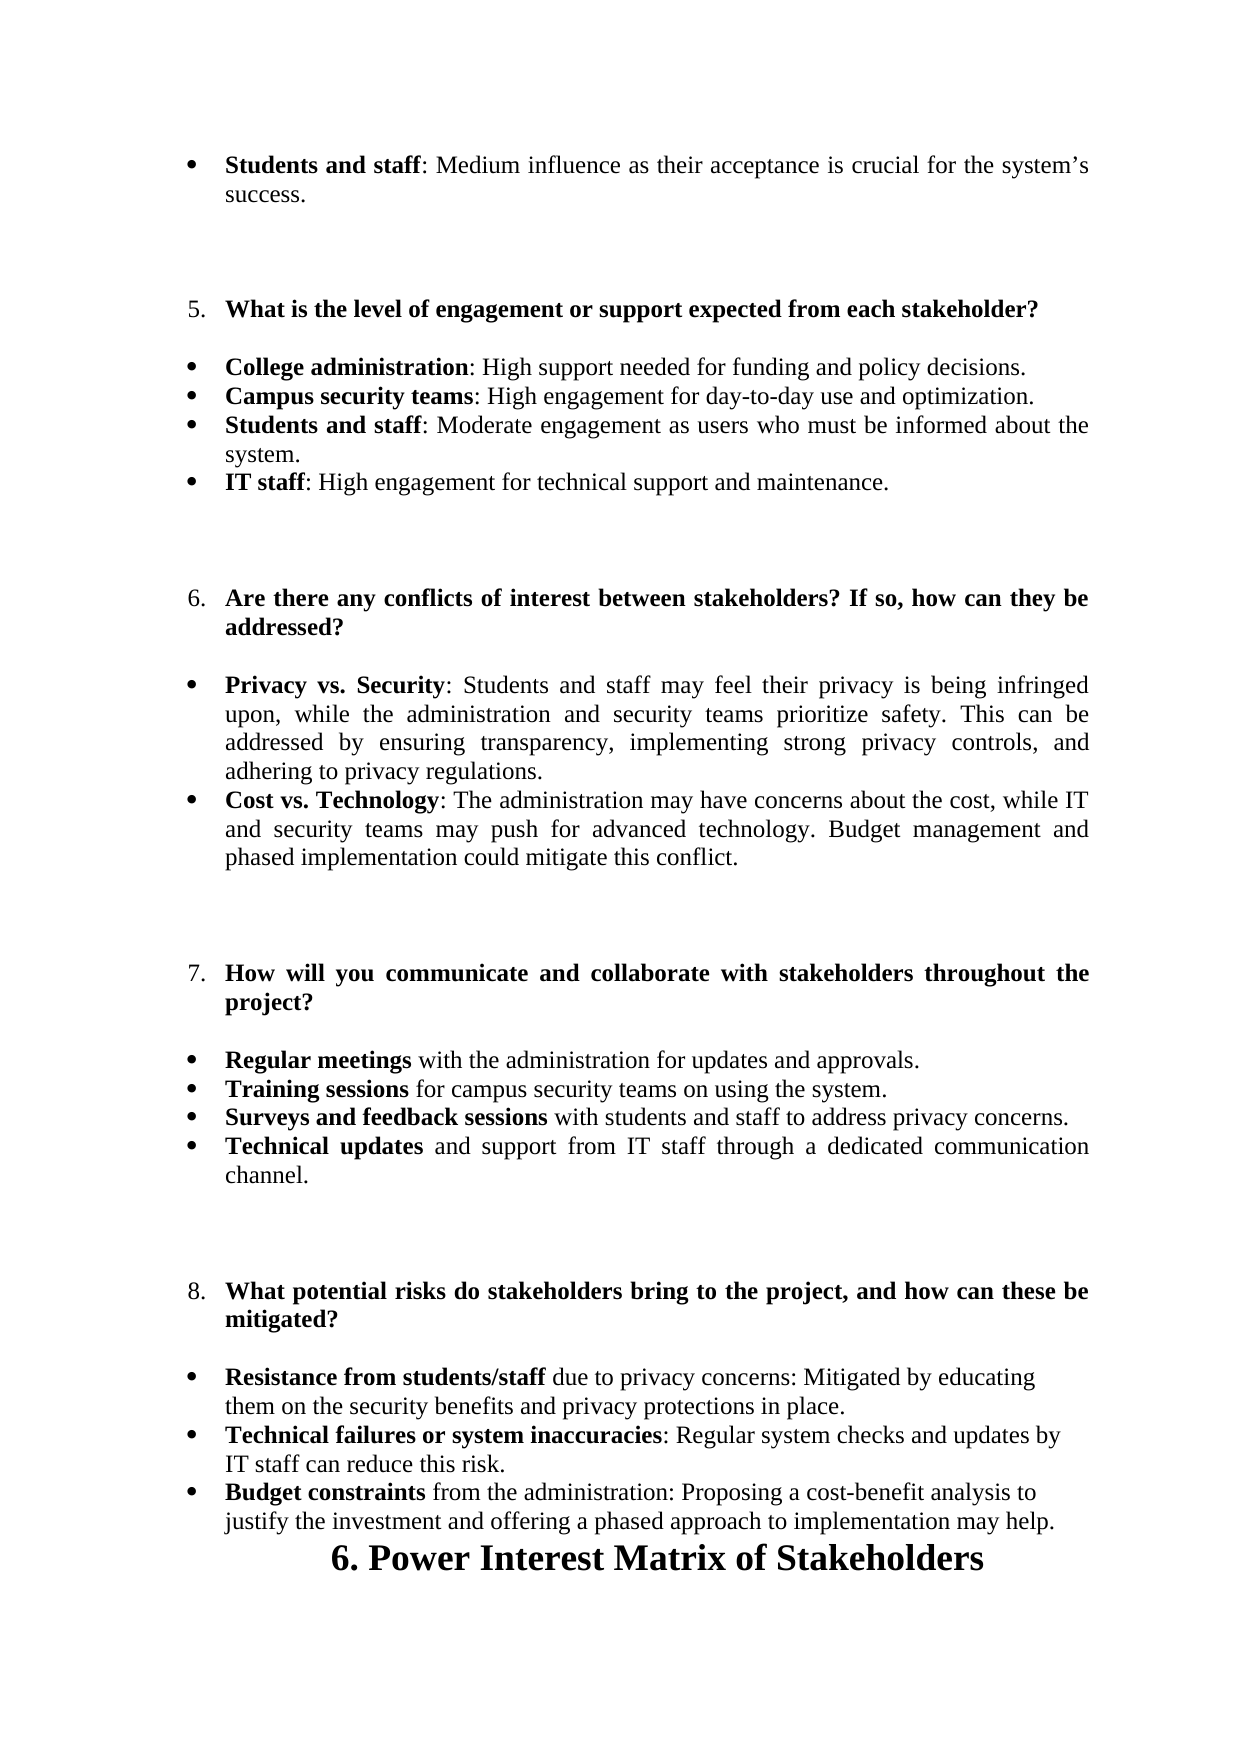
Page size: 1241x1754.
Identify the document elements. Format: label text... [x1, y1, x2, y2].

list Technical failures or system inaccuracies: Regular system checks and updates by IT staff can reduce this risk. [187, 1420, 1090, 1477]
list How will you communicate and collaborate with stakeholders throughout the project? [187, 958, 1090, 1016]
list 6. Power Interest Matrix of Stakeholders [225, 1535, 1090, 1578]
list Cost vs. Technology: The administration may have concerns about the cost, while IT and security teams may push for advanced technology. Budget management and phased implementation could mitigate this conflict. [187, 785, 1090, 871]
list Resistance from students/staff due to privacy concerns: Mitigated by educating them on the security benefits and privacy protections in place. [187, 1362, 1090, 1420]
list Privacy vs. Security: Students and staff may feel their privacy is being infringed upon, while the administration and security teams prioritize safety. This can be addressed by ensuring transparency, implementing strong privacy controls, and adhering to privacy regulations. [187, 670, 1090, 785]
list Surveys and feedback sessions with students and staff to address privacy concerns. [187, 1102, 1090, 1131]
list Training sessions for campus security teams on using the system. [187, 1074, 1090, 1102]
list IT staff: High engagement for technical support and maintenance. [187, 467, 1090, 496]
list Regular meetings with the administration for updates and approvals. [187, 1045, 1090, 1074]
list Are there any conflicts of interest between stakeholders? If so, how can they be addressed? [187, 583, 1090, 641]
list What potential risks do stakeholders bring to the project, and how can these be mitigated? [187, 1276, 1090, 1333]
list Students and staff: Moderate engagement as users who must be informed about the system. [187, 410, 1090, 467]
list What is the level of engagement or support expected from each stakeholder? [187, 294, 1090, 323]
list Technical updates and support from IT staff through a dedicated communication channel. [187, 1131, 1090, 1189]
list Campus security teams: High engagement for day-to-day use and optimization. [187, 381, 1090, 410]
list College administration: High support needed for funding and policy decisions. [187, 352, 1090, 381]
list Students and staff: Medium influence as their acceptance is crucial for the system’s success. [187, 150, 1090, 207]
list Budget constraints from the administration: Proposing a cost-benefit analysis to justify the investment and offering a phased approach to implementation may help. [187, 1477, 1090, 1535]
